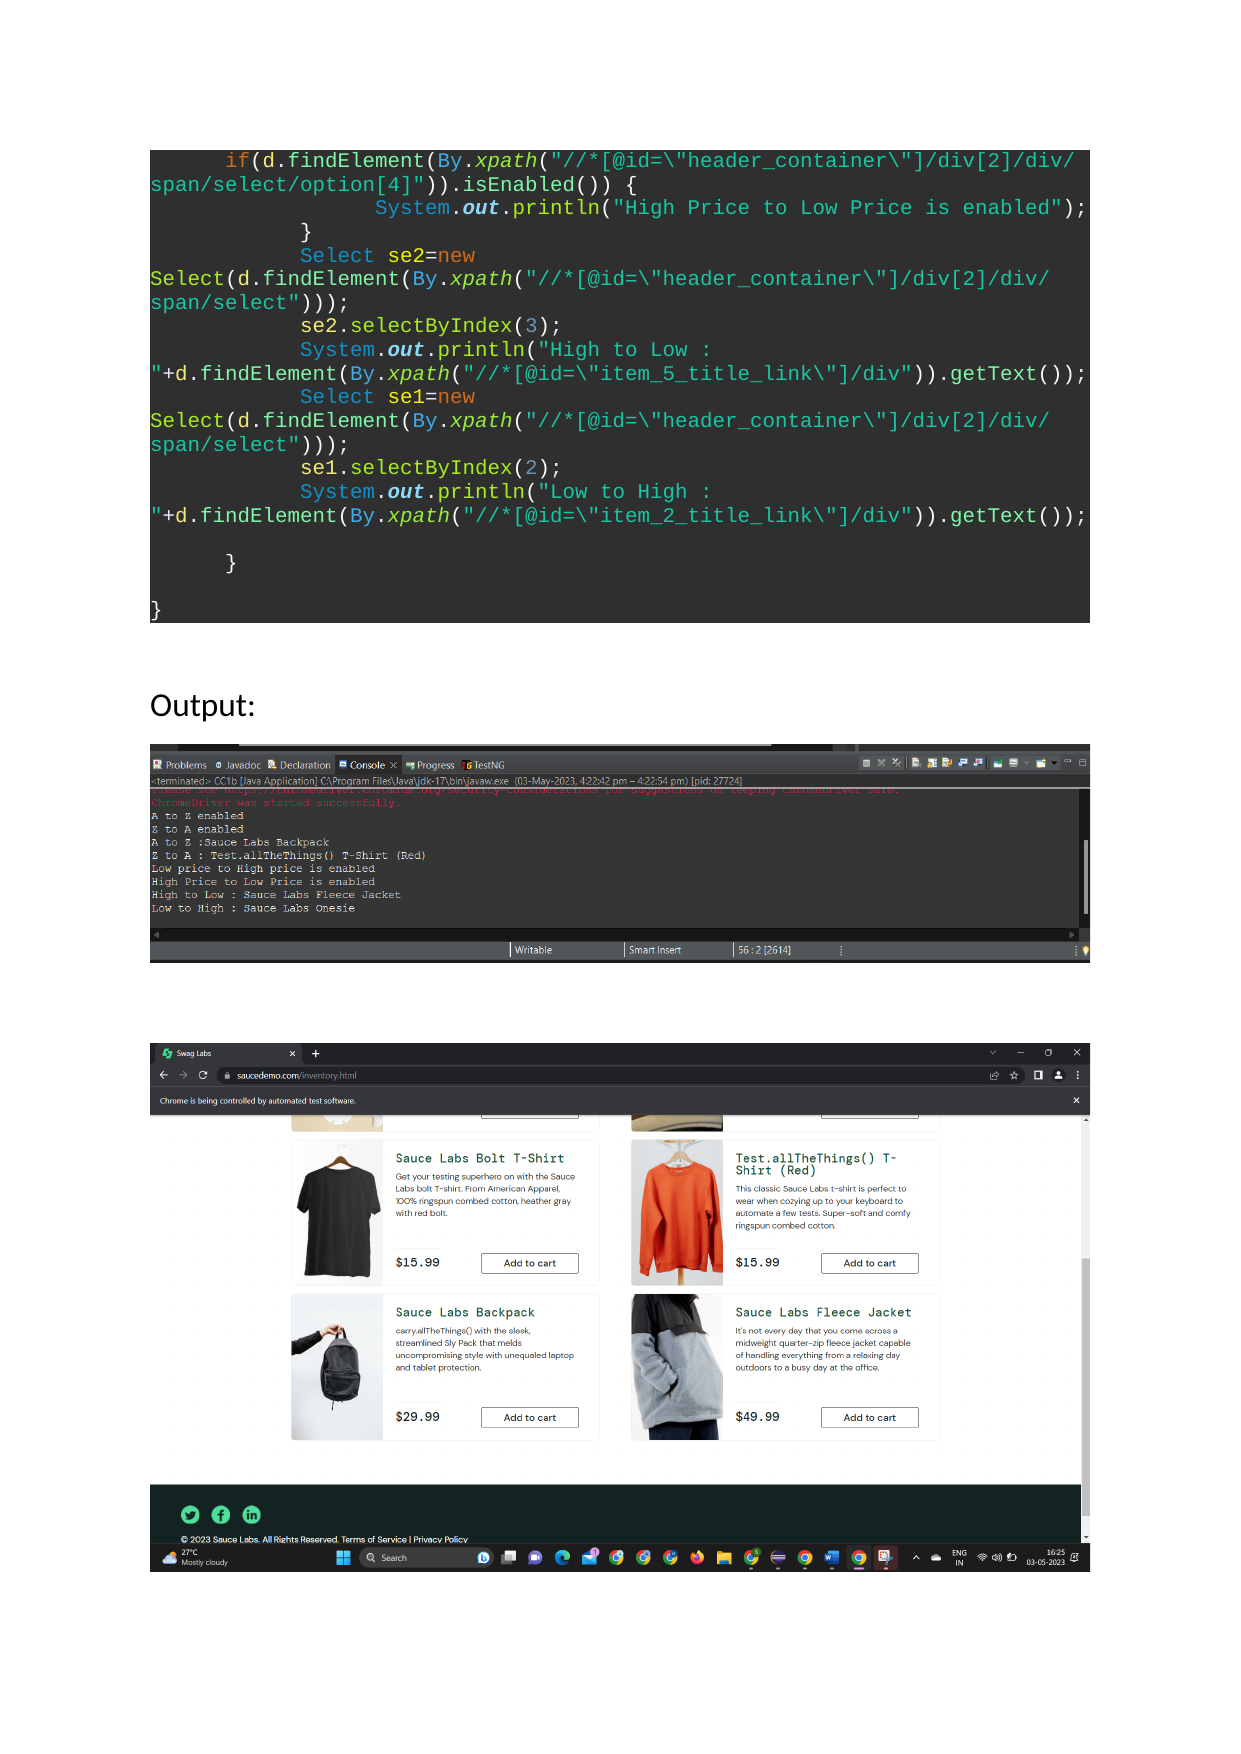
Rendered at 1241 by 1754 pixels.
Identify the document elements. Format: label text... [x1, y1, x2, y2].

text Output: [150, 683, 1090, 724]
picture [150, 1043, 1091, 1572]
text se2.selectByIndex(3); [150, 316, 1090, 339]
text System.out.println("High Price to Low Price is enabled"); [150, 197, 1090, 221]
text } [150, 599, 1090, 623]
text Select se1=new Select(d.findElement(By.xpath("//*[@id=\"header_container\"]/div[2]/div/span/select"))); [150, 386, 1090, 457]
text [150, 150, 1090, 197]
text } [150, 552, 1090, 576]
text se1.selectByIndex(2); [150, 457, 1090, 481]
text Select se2=new Select(d.findElement(By.xpath("//*[@id=\"header_container\"]/div[2]/div/span/select"))); [150, 244, 1090, 316]
text } [150, 221, 1090, 244]
text System.out.println("High to Low : "+d.findElement(By.xpath("//*[@id=\"item_5_title_link\"]/div")).getText()); [150, 339, 1090, 386]
picture [150, 744, 1091, 963]
text System.out.println("Low to High : "+d.findElement(By.xpath("//*[@id=\"item_2_title_link\"]/div")).getText()); [150, 481, 1090, 528]
